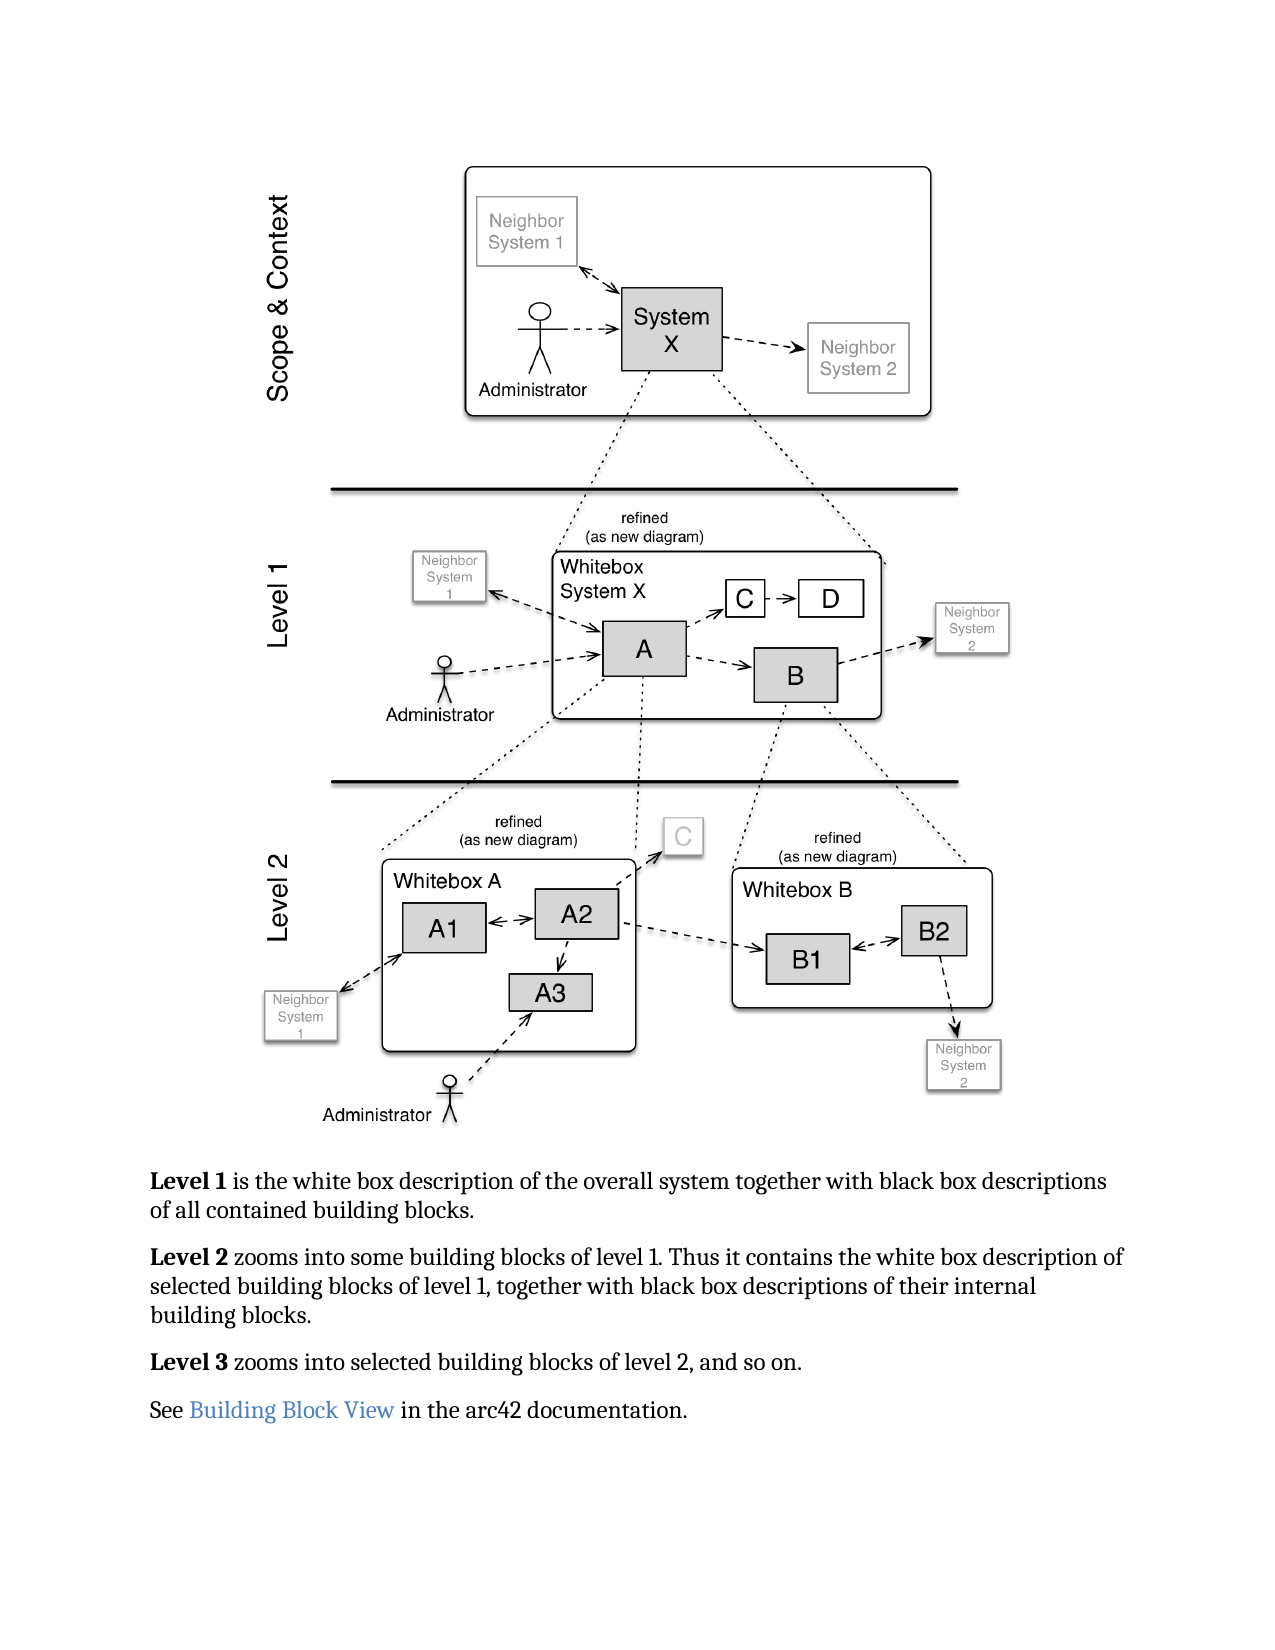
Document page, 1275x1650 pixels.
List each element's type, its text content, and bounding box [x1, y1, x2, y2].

text See Building Block View in the arc42 documentation. [150, 1396, 1125, 1424]
text Level 1 is the white box description of the overall system together with black box descriptions of all contained building blocks. [150, 1167, 1125, 1224]
picture [150, 150, 1025, 1148]
text Level 2 zooms into some building blocks of level 1. Thus it contains the white box description of selected building blocks of level 1, together with black box descriptions of their internal building blocks. [150, 1243, 1125, 1329]
text Level 3 zooms into selected building blocks of level 2, and so on. [150, 1348, 1125, 1377]
